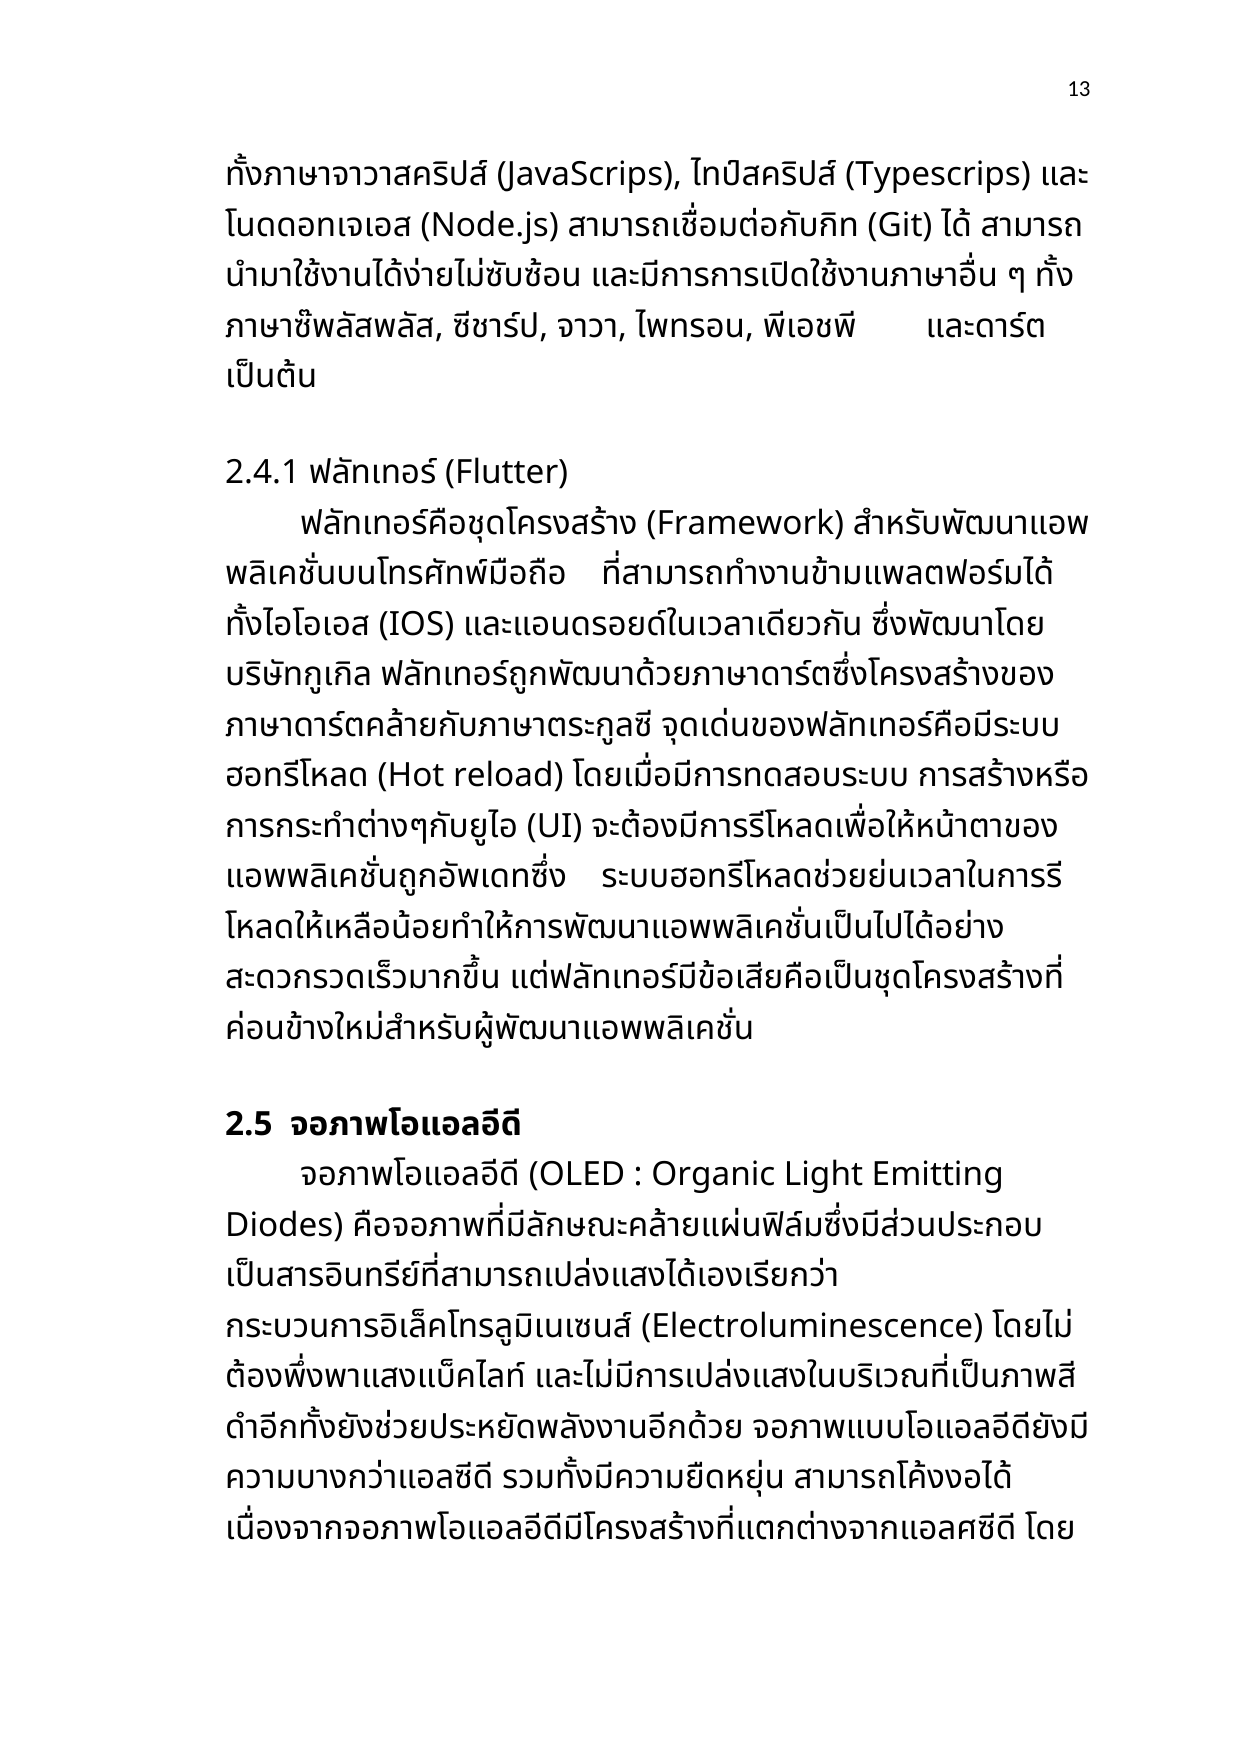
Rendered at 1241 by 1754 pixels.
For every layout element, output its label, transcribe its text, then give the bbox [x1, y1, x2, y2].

text 2.5 จอภาพโอแอลอีดี [225, 1099, 1090, 1150]
text 2.4.1 ฟลัทเทอร์ (Flutter) [225, 448, 1090, 499]
text ฟลัทเทอร์คือชุดโครงสร้าง (Framework) สำหรับพัฒนาแอพพลิเคชั่นบนโทรศัทพ์มือถือ ที่สามารถทำงานข้ามแพลตฟอร์มได้ทั้งไอโอเอส (IOS) และแอนดรอยด์ในเวลาเดียวกัน ซึ่งพัฒนาโดยบริษัทกูเกิล ฟลัทเทอร์ถูกพัฒนาด้วยภาษาดาร์ตซึ่งโครงสร้างของภาษาดาร์ตคล้ายกับภาษาตระกูลซี จุดเด่นของฟลัทเทอร์คือมีระบบฮอทรีโหลด (Hot reload) โดยเมื่อมีการทดสอบระบบ การสร้างหรือการกระทำต่างๆกับยูไอ (UI) จะต้องมีการรีโหลดเพื่อให้หน้าตาของแอพพลิเคชั่นถูกอัพเดทซึ่ง ระบบฮอทรีโหลดช่วยย่นเวลาในการรีโหลดให้เหลือน้อยทำให้การพัฒนาแอพพลิเคชั่นเป็นไปได้อย่างสะดวกรวดเร็วมากขึ้น แต่ฟลัทเทอร์มีข้อเสียคือเป็นชุดโครงสร้างที่ค่อนข้างใหม่สำหรับผู้พัฒนาแอพพลิเคชั่น [225, 499, 1090, 1054]
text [225, 1150, 1090, 1554]
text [225, 150, 1090, 403]
